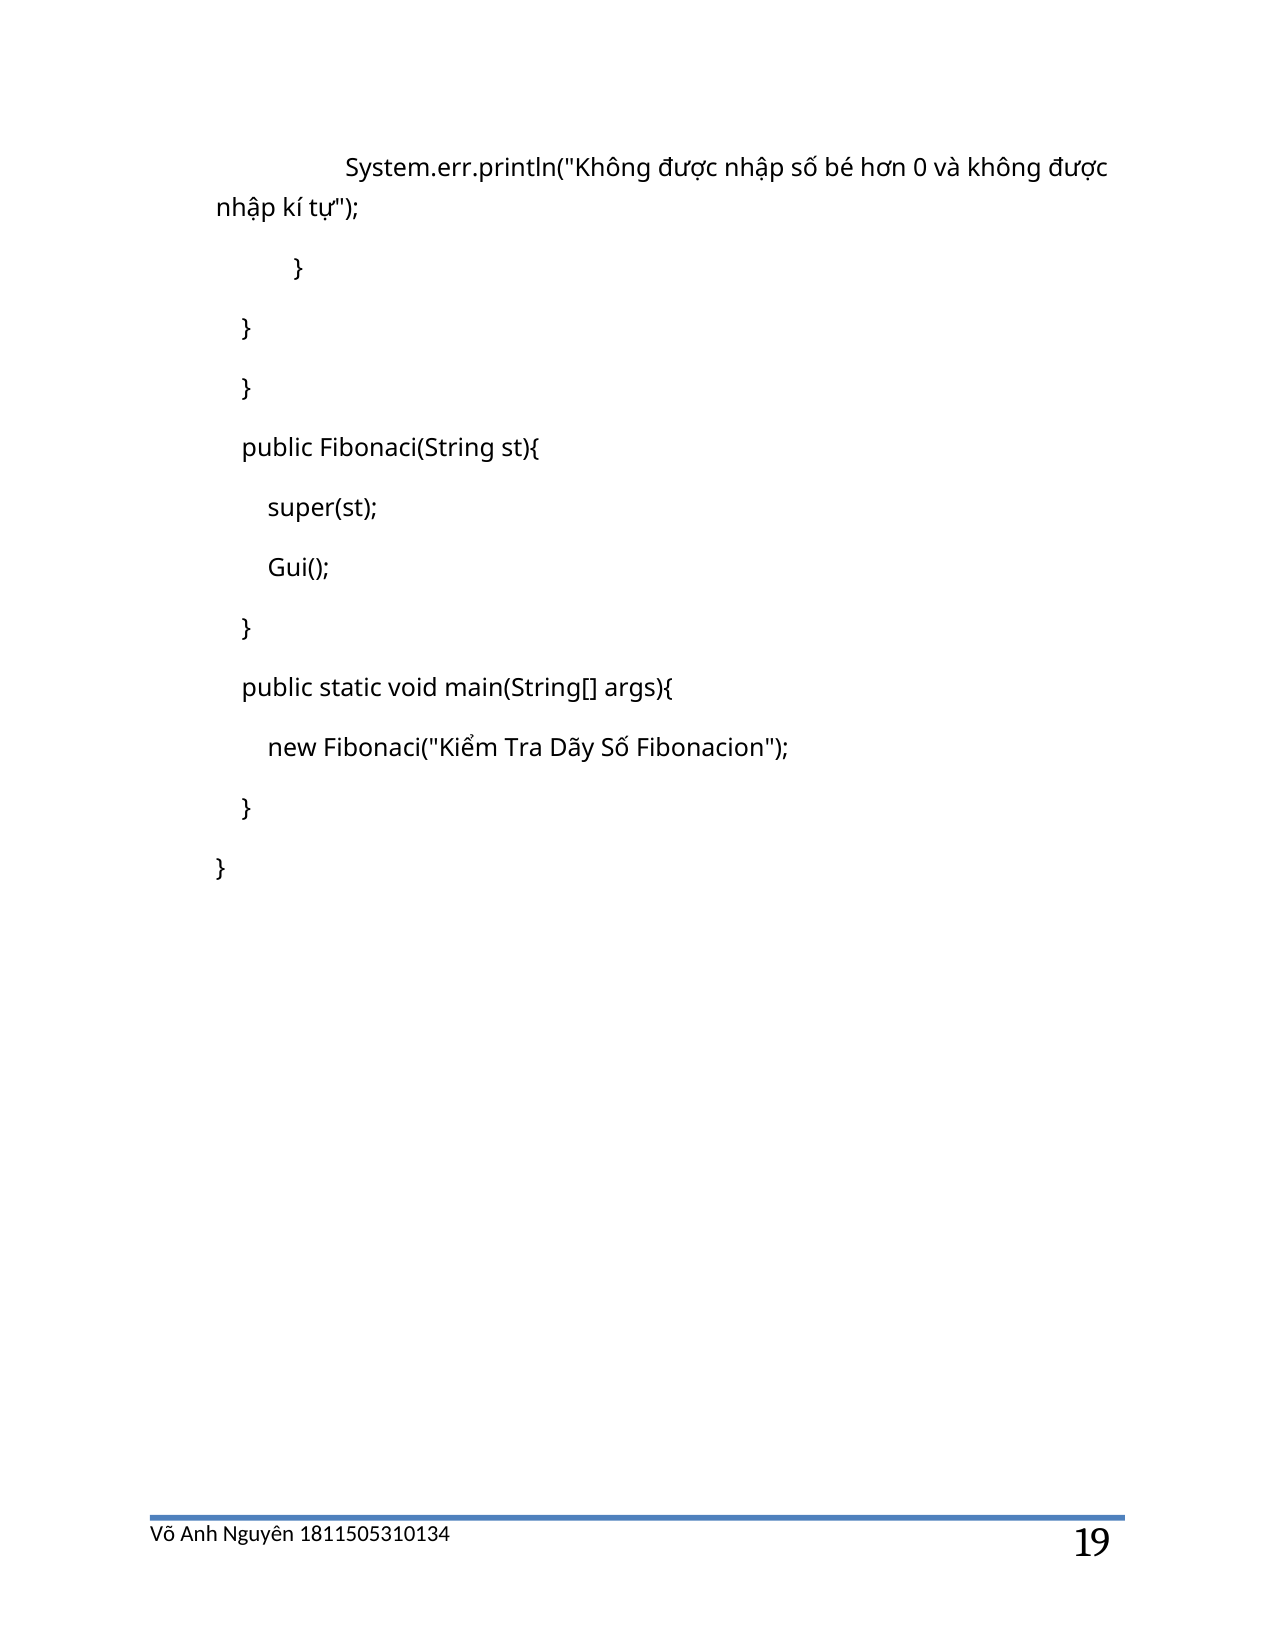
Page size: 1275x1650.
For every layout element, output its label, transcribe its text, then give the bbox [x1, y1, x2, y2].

text } [216, 369, 1125, 403]
text } [216, 309, 1125, 343]
text } [216, 609, 1125, 643]
text } [216, 249, 1125, 283]
text new Fibonaci("Kiểm Tra Dãy Số Fibonacion"); [216, 729, 1125, 763]
text public static void main(String[] args){ [216, 669, 1125, 703]
text } [216, 789, 1125, 823]
text Gui(); [216, 549, 1125, 583]
text } [216, 849, 1125, 883]
text super(st); [216, 489, 1125, 523]
text System.err.println("Không được nhập số bé hơn 0 và không được nhập kí tự"); [216, 150, 1125, 223]
text public Fibonaci(String st){ [216, 429, 1125, 463]
